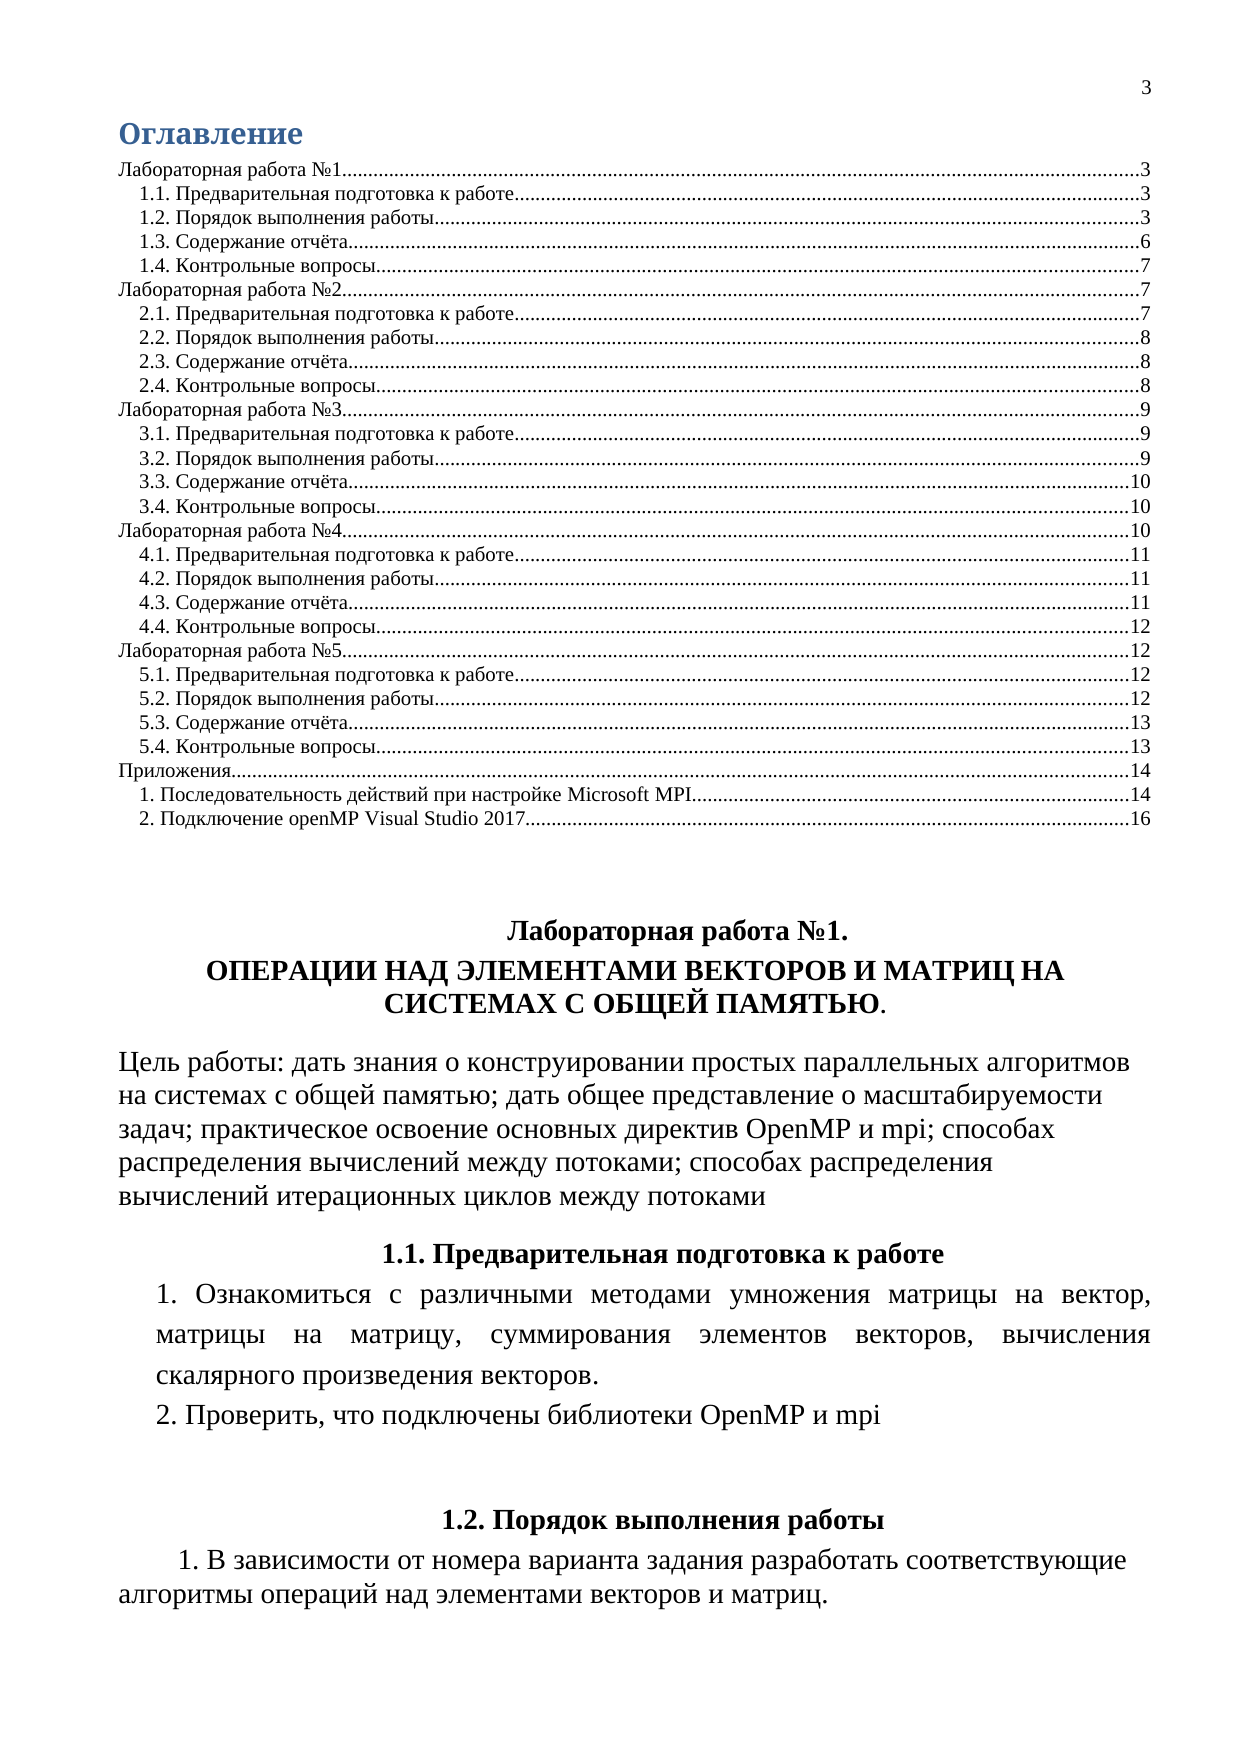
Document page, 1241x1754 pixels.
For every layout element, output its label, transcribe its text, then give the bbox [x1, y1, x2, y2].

text 1.4. Контрольные вопросы 7 [139, 253, 1152, 277]
text Лабораторная работа №4. 10 [118, 518, 1152, 542]
text Лабораторная работа №3. 9 [118, 397, 1152, 421]
subtitle 1.2. Порядок выполнения работы [174, 1502, 1152, 1536]
text Цель работы: дать знания о конструировании простых параллельных алгоритмов на системах с общей памятью; дать общее представление о масштабируемости задач; практическое освоение основных директив OpenMP и mpi; способах распределения вычислений между потоками; способах распределения вычислений итерационных циклов между потоками [118, 1044, 1152, 1212]
text 5.2. Порядок выполнения работы 12 [139, 686, 1152, 710]
text 4.2. Порядок выполнения работы 11 [139, 566, 1152, 590]
text 2.1. Предварительная подготовка к работе 7 [139, 301, 1152, 325]
text 4.1. Предварительная подготовка к работе 11 [139, 542, 1152, 566]
text 2.2. Порядок выполнения работы 8 [139, 325, 1152, 349]
text 2.4. Контрольные вопросы 8 [139, 373, 1152, 397]
text 3.1. Предварительная подготовка к работе 9 [139, 421, 1152, 445]
text 5.1. Предварительная подготовка к работе 12 [139, 662, 1152, 686]
text 1.2. Порядок выполнения работы 3 [139, 205, 1152, 229]
text Лабораторная работа №2. 7 [118, 277, 1152, 301]
text 1.3. Содержание отчёта 6 [139, 229, 1152, 253]
text 4.3. Содержание отчёта 11 [139, 590, 1152, 614]
text 2. Подключение openMP Visual Studio 2017 16 [139, 806, 1152, 830]
text 3.2. Порядок выполнения работы 9 [139, 445, 1152, 469]
text 1. Последовательность действий при настройке Microsoft MPI 14 [139, 782, 1152, 806]
text 2. Проверить, что подключены библиотеки OpenMP и mpi [156, 1397, 1152, 1431]
text 5.3. Содержание отчёта 13 [139, 710, 1152, 734]
text 3.4. Контрольные вопросы 10 [139, 493, 1152, 518]
text 1. Ознакомиться с различными методами умножения матрицы на вектор, матрицы на матрицу, суммирования элементов векторов, вычисления скалярного произведения векторов. [156, 1276, 1152, 1390]
text 1. В зависимости от номера варианта задания разработать соответствующие алгоритмы операций над элементами векторов и матриц. [118, 1542, 1152, 1609]
text 1.1. Предварительная подготовка к работе 3 [139, 181, 1152, 205]
text Лабораторная работа №1. 3 [118, 157, 1152, 181]
text 4.4. Контрольные вопросы 12 [139, 614, 1152, 638]
text Лабораторная работа №5. 12 [118, 638, 1152, 662]
subtitle Лабораторная работа №1. [174, 913, 1181, 947]
text ОПЕРАЦИИ НАД ЭЛЕМЕНТАМИ ВЕКТОРОВ И МАТРИЦ НА СИСТЕМАХ С ОБЩЕЙ ПАМЯТЬЮ. [118, 953, 1152, 1020]
text Приложения. 14 [118, 758, 1152, 782]
text 3.3. Содержание отчёта 10 [139, 469, 1152, 493]
subtitle 1.1. Предварительная подготовка к работе [174, 1237, 1152, 1270]
text 5.4. Контрольные вопросы 13 [139, 734, 1152, 758]
text 2.3. Содержание отчёта 8 [139, 349, 1152, 373]
subtitle Оглавление [118, 118, 1152, 152]
